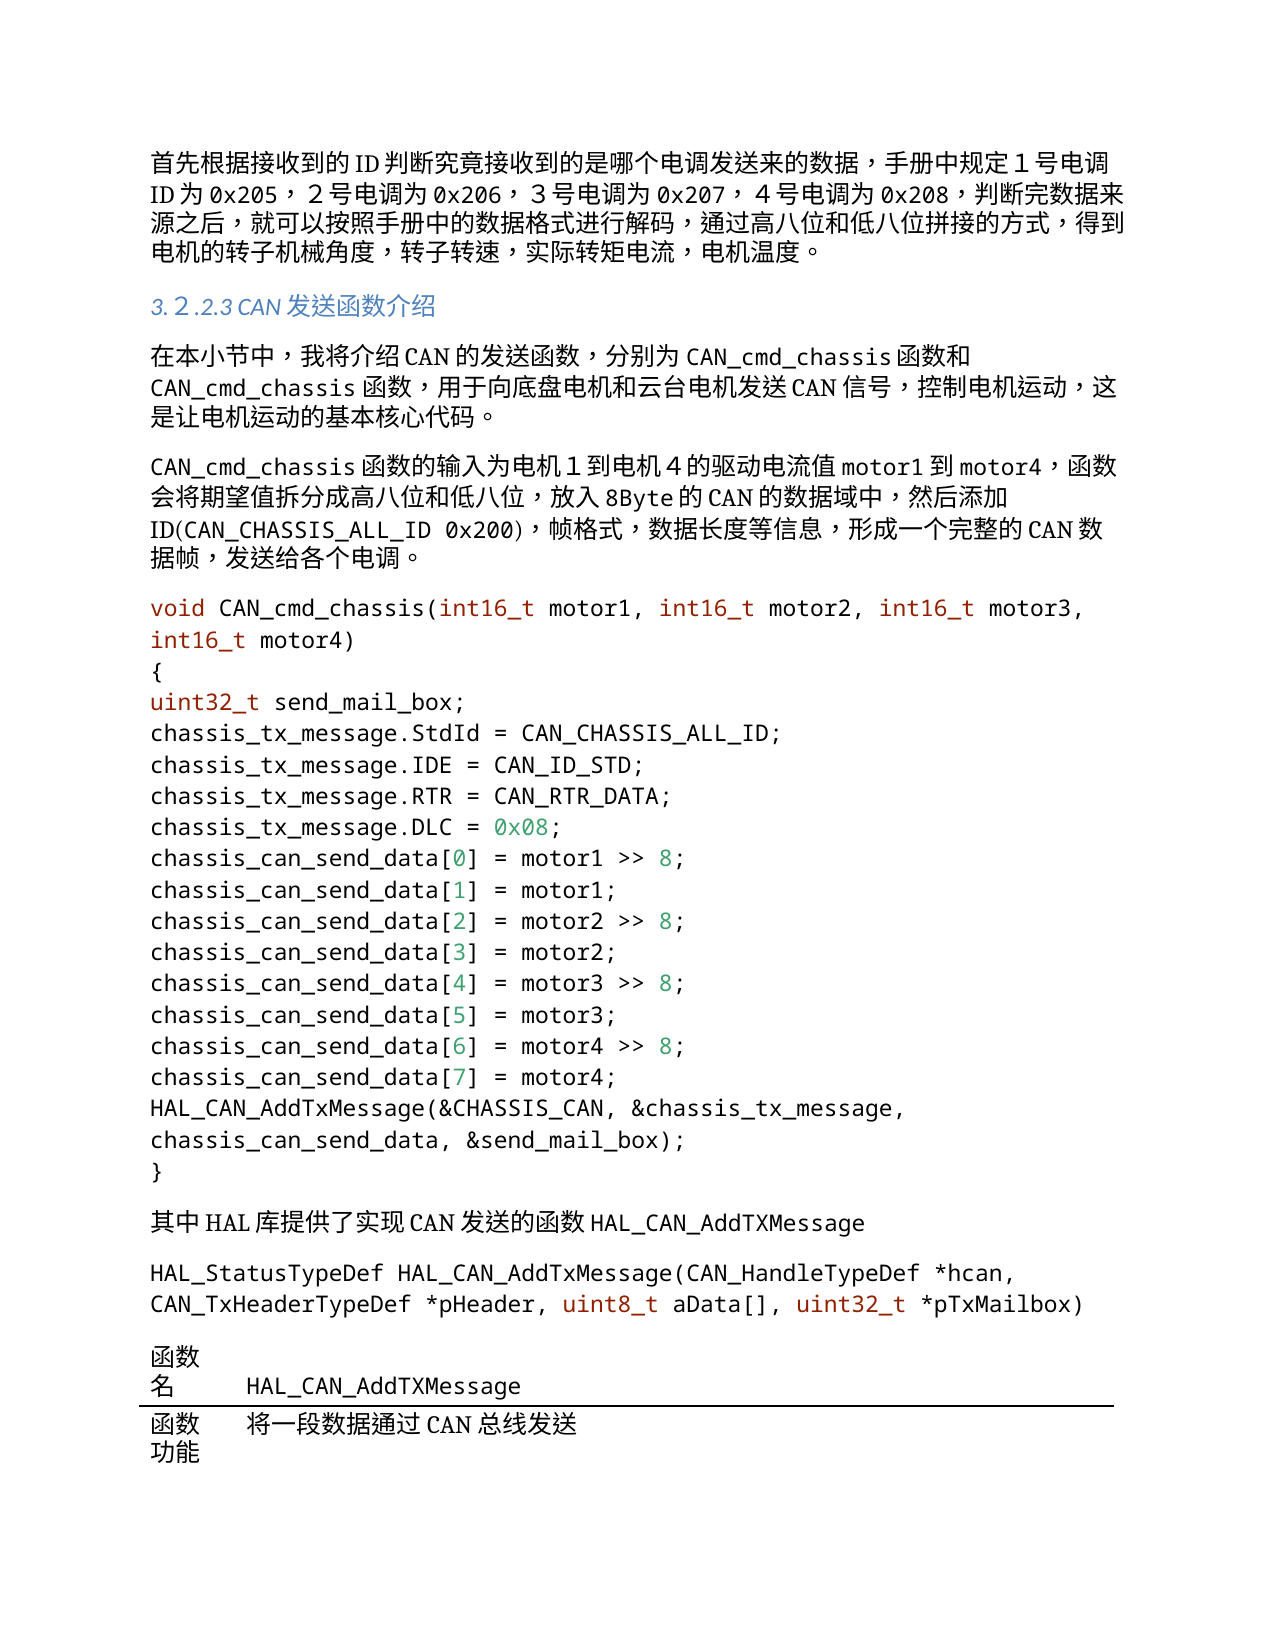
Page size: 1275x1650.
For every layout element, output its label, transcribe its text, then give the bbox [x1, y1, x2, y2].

table_cell 将一段数据通过 CAN 总线发送 [235, 1407, 1114, 1472]
text HAL_StatusTypeDef HAL_CAN_AddTxMessage(CAN_HandleTypeDef *hcan, CAN_TxHeaderTypeDef *pHeader, uint8_t aData[], uint32_t *pTxMailbox) [150, 1257, 1125, 1319]
table_cell 函数功能 [139, 1407, 235, 1472]
text 其中HAL库提供了实现CAN发送的函数HAL_CAN_AddTXMessage [150, 1207, 1125, 1238]
text CAN_cmd_chassis函数的输入为电机１到电机４的驱动电流值 motor1 到motor4，函数会将期望值拆分成高八位和低八位，放入8Byte的CAN的数据域中，然后添加ID(CAN_CHASSIS_ALL_ID 0x200)，帧格式，数据长度等信息，形成一个完整的CAN数据帧，发送给各个电调。 [150, 451, 1125, 574]
subtitle 3.２.2.3 CAN发送函数介绍 [150, 288, 1125, 322]
text 在本小节中，我将介绍CAN的发送函数，分别为 CAN_cmd_chassis函数和 CAN_cmd_chassis 函数，用于向底盘电机和云台电机发送CAN信号，控制电机运动，这是让电机运动的基本核心代码。 [150, 341, 1125, 432]
table_header HAL_CAN_AddTXMessage [235, 1340, 1114, 1405]
text void CAN_cmd_chassis(int16_t motor1, int16_t motor2, int16_t motor3, int16_t motor4) { uint32_t send_mail_box; chassis_tx_message.StdId = CAN_CHASSIS_ALL_ID; chassis_tx_message.IDE = CAN_ID_STD; chassis_tx_message.RTR = CAN_RTR_DATA; chassis_tx_message.DLC = 0x08; chassis_can_send_data[0] = motor1 >> 8; chassis_can_send_data[1] = motor1; chassis_can_send_data[2] = motor2 >> 8; chassis_can_send_data[3] = motor2; chassis_can_send_data[4] = motor3 >> 8; chassis_can_send_data[5] = motor3; chassis_can_send_data[6] = motor4 >> 8; chassis_can_send_data[7] = motor4; HAL_CAN_AddTxMessage(&CHASSIS_CAN, &chassis_tx_message, chassis_can_send_data, &send_mail_box); } [150, 592, 1125, 1186]
text 首先根据接收到的ID判断究竟接收到的是哪个电调发送来的数据，手册中规定１号电调ID为0x205，２号电调为0x206，３号电调为0x207，４号电调为0x208，判断完数据来源之后，就可以按照手册中的数据格式进行解码，通过高八位和低八位拼接的方式，得到电机的转子机械角度，转子转速，实际转矩电流，电机温度。 [150, 150, 1125, 267]
table_header 函数名 [139, 1340, 235, 1405]
